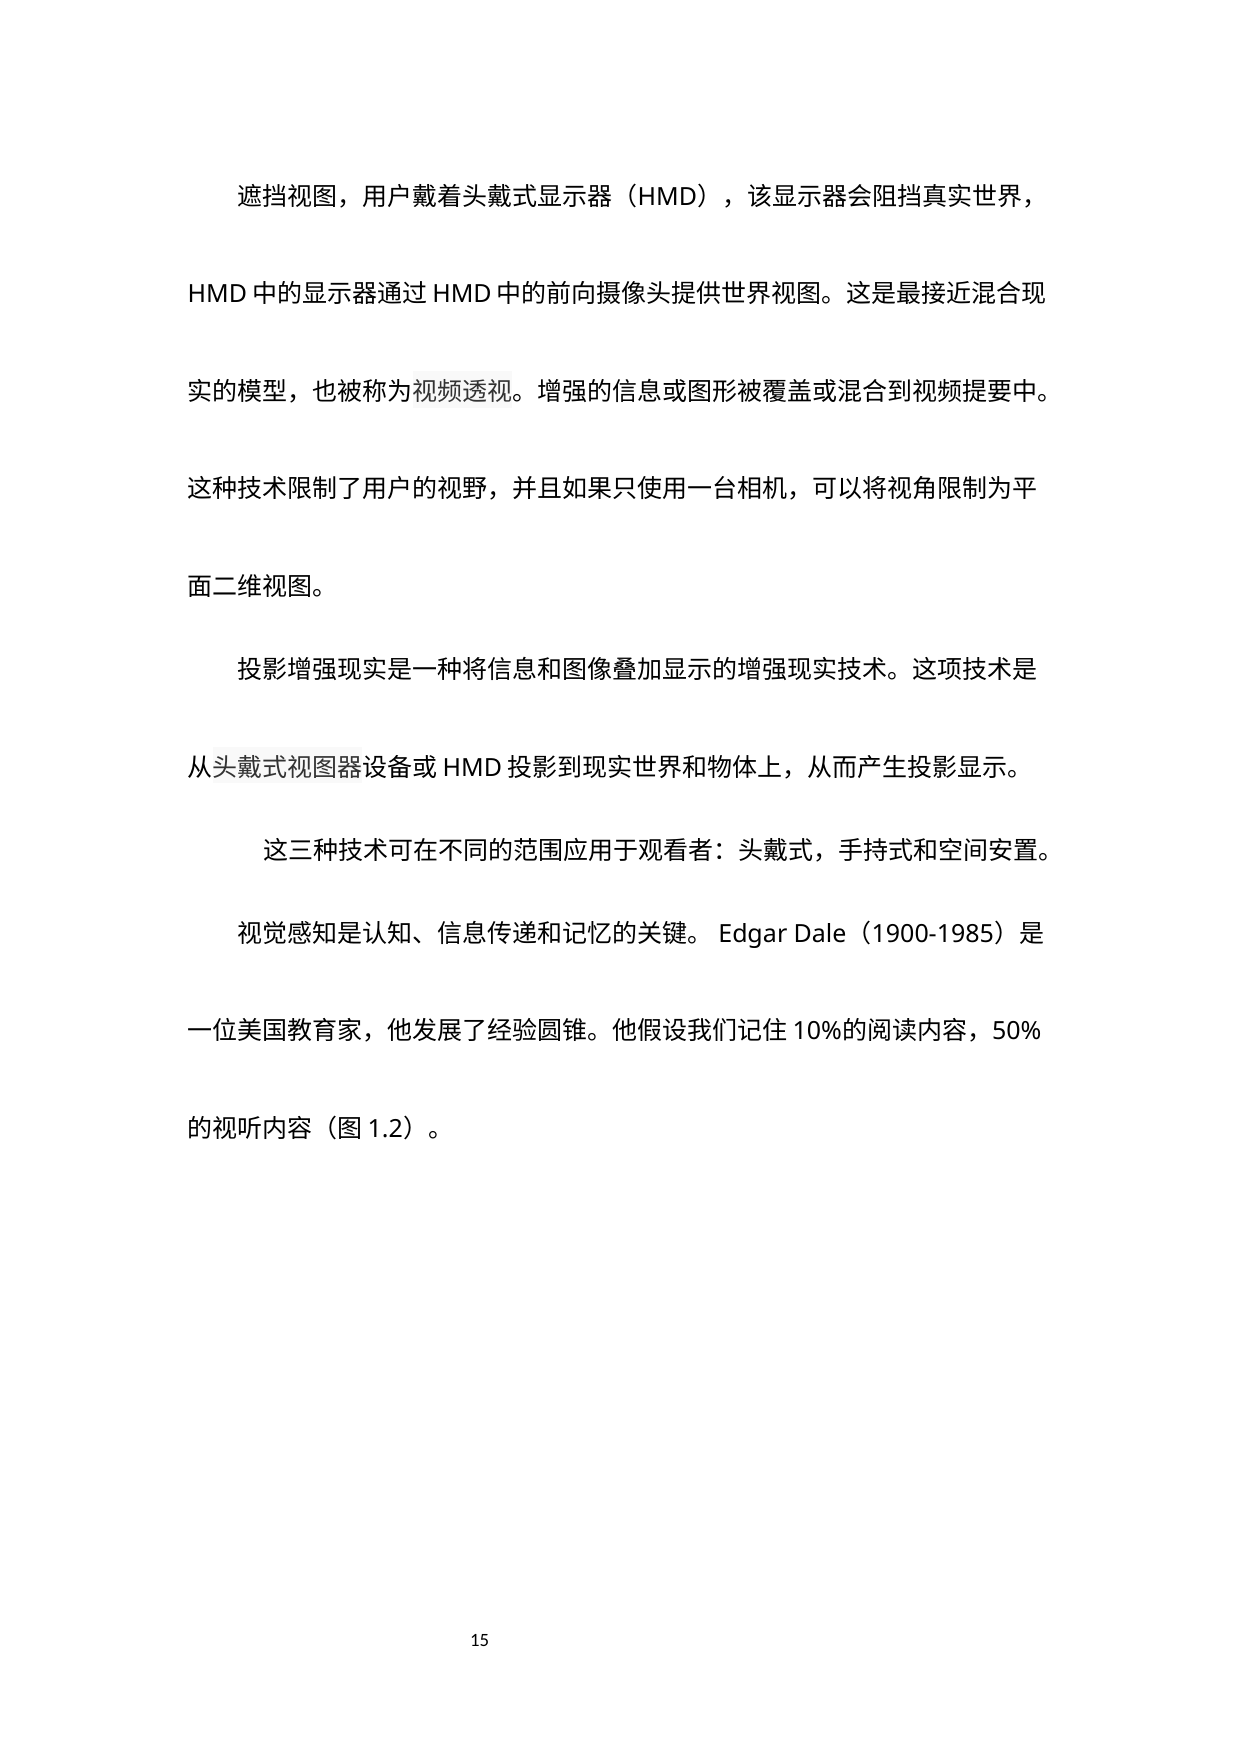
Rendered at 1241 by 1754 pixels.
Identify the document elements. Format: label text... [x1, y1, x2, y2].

text 投影增强现实是一种将信息和图像叠加显示的增强现实技术。这项技术是从头戴式视图器设备或HMD投影到现实世界和物体上，从而产生投影显示。 [187, 635, 1053, 798]
text 视觉感知是认知、信息传递和记忆的关键。 Edgar Dale（1900-1985）是一位美国教育家，他发展了经验圆锥。他假设我们记住10%的阅读内容，50%的视听内容（图1.2）。 [187, 899, 1053, 1159]
text 遮挡视图，用户戴着头戴式显示器（HMD），该显示器会阻挡真实世界，HMD中的显示器通过HMD中的前向摄像头提供世界视图。这是最接近混合现实的模型，也被称为视频透视。增强的信息或图形被覆盖或混合到视频提要中。这种技术限制了用户的视野，并且如果只使用一台相机，可以将视角限制为平面二维视图。 [187, 162, 1053, 617]
text 这三种技术可在不同的范围应用于观看者：头戴式，手持式和空间安置。 [187, 816, 1053, 881]
